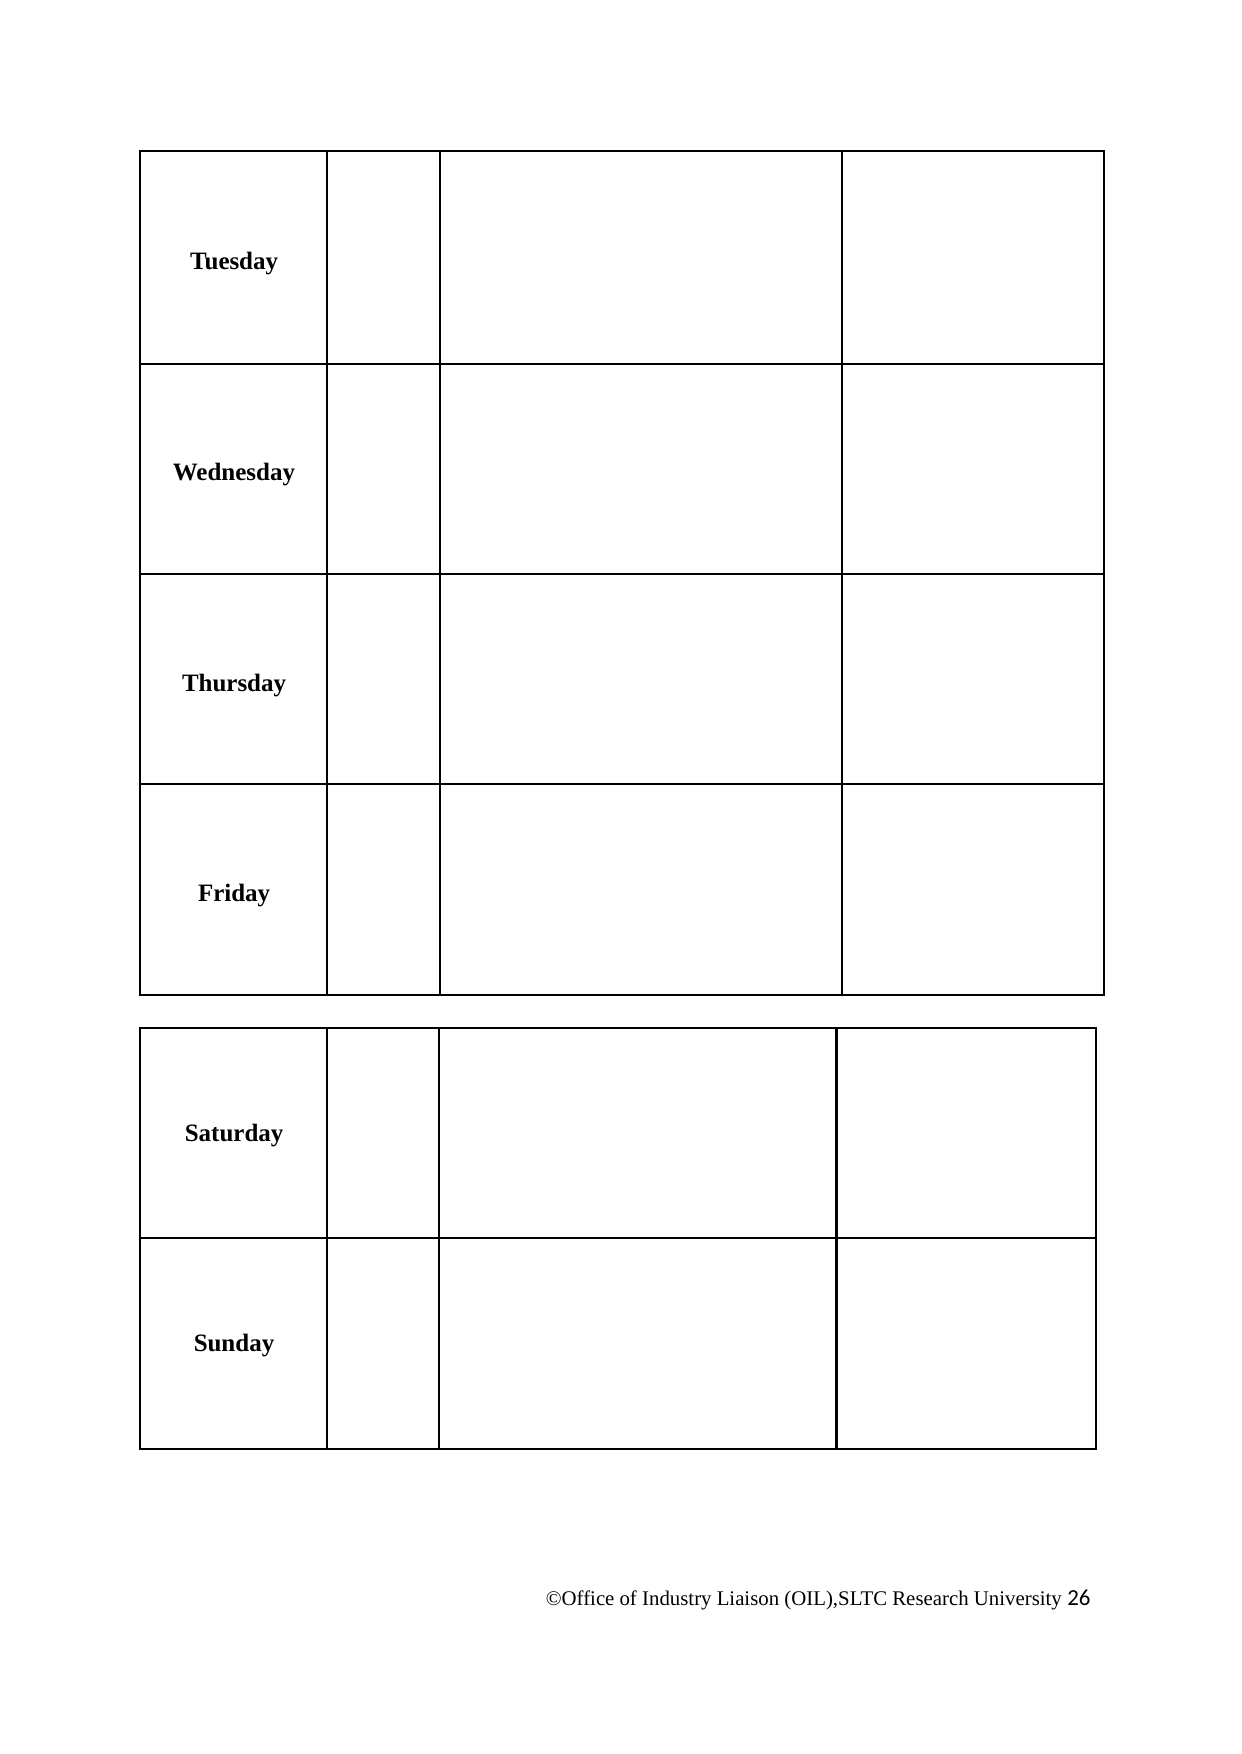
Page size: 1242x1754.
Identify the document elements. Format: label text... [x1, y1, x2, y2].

table_cell [328, 1239, 438, 1448]
table_cell [843, 785, 1103, 994]
table_cell Tuesday [141, 152, 326, 362]
table_header Saturday [141, 1029, 326, 1237]
table_cell Sunday [141, 1239, 326, 1448]
table_cell [328, 785, 439, 994]
table_cell [440, 1239, 835, 1448]
table_cell [441, 152, 841, 362]
table_cell [838, 1239, 1095, 1448]
table_cell [441, 785, 841, 994]
table_cell [441, 365, 841, 573]
table_header [838, 1029, 1095, 1237]
table_cell [843, 365, 1103, 573]
table_header [328, 1029, 438, 1237]
table_cell [843, 575, 1103, 783]
table_cell [328, 152, 439, 362]
table_cell [328, 365, 439, 573]
table_cell [441, 575, 841, 783]
table_cell Friday [141, 785, 326, 994]
table_cell Thursday [141, 575, 326, 783]
table_cell [328, 575, 439, 783]
table_cell [843, 152, 1103, 362]
table_header [440, 1029, 835, 1237]
table_cell Wednesday [141, 365, 326, 573]
